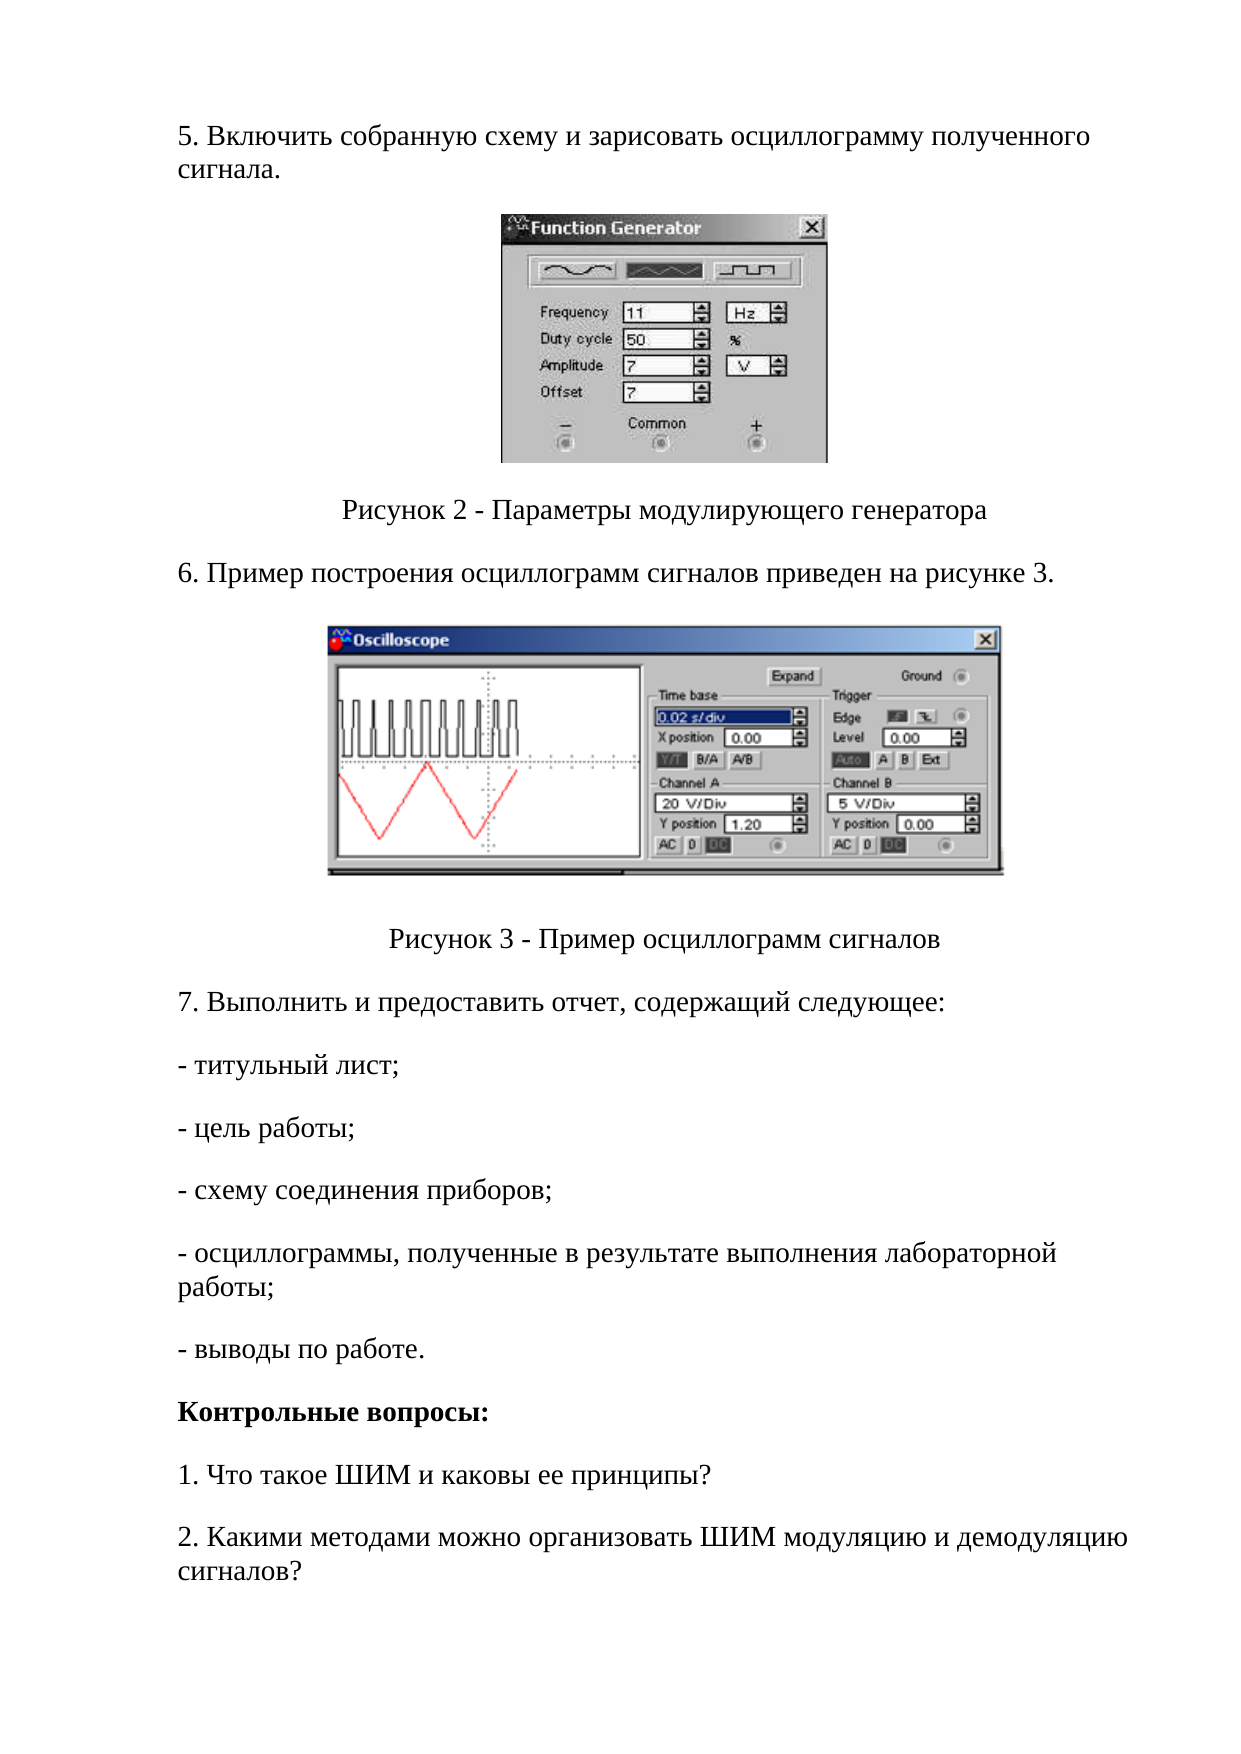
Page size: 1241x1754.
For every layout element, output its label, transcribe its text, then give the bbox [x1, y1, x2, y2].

text - выводы по работе. [177, 1331, 1152, 1365]
text - схему соединения приборов; [177, 1172, 1152, 1206]
text 6. Пример построения осциллограмм сигналов приведен на рисунке 3. [177, 555, 1152, 588]
picture [501, 214, 828, 463]
text Рисунок 2 - Параметры модулирующего генератора [177, 492, 1152, 526]
picture [317, 617, 1012, 893]
text 1. Что такое ШИМ и каковы ее принципы? [177, 1457, 1152, 1490]
text - титульный лист; [177, 1047, 1152, 1081]
text Контрольные вопросы: [177, 1394, 1152, 1428]
text - осциллограммы, полученные в результате выполнения лабораторной работы; [177, 1235, 1152, 1302]
text 2. Какими методами можно организовать ШИМ модуляцию и демодуляцию сигналов? [177, 1519, 1152, 1587]
text 5. Включить собранную схему и зарисовать осциллограмму полученного сигнала. [177, 118, 1152, 185]
text 7. Выполнить и предоставить отчет, содержащий следующее: [177, 984, 1152, 1018]
text Рисунок 3 - Пример осциллограмм сигналов [177, 922, 1152, 955]
text - цель работы; [177, 1110, 1152, 1143]
